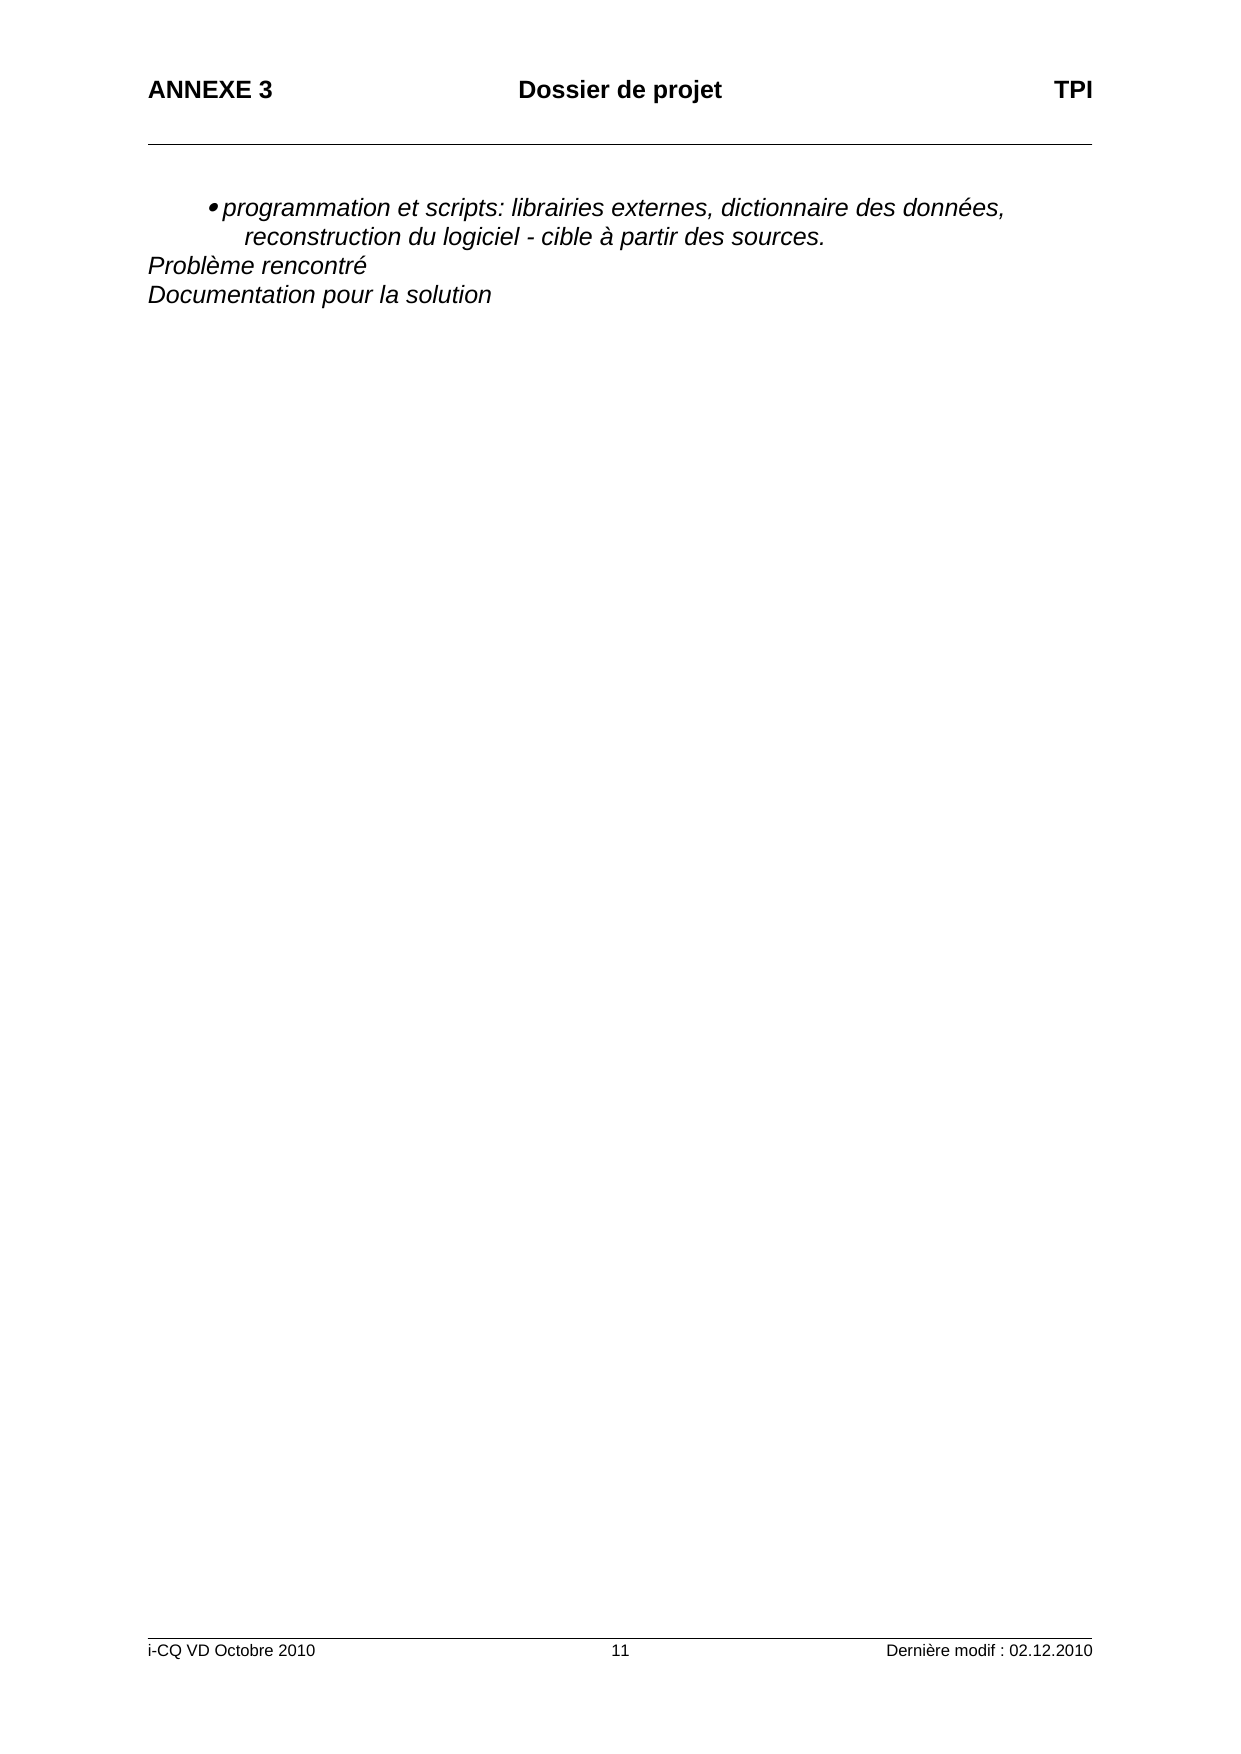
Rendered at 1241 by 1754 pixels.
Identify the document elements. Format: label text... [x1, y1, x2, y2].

text Documentation pour la solution [148, 279, 1092, 308]
list programmation et scripts: librairies externes, dictionnaire des données, reconstruction du logiciel - cible à partir des sources. [207, 193, 1092, 251]
text Problème rencontré [148, 251, 1092, 279]
